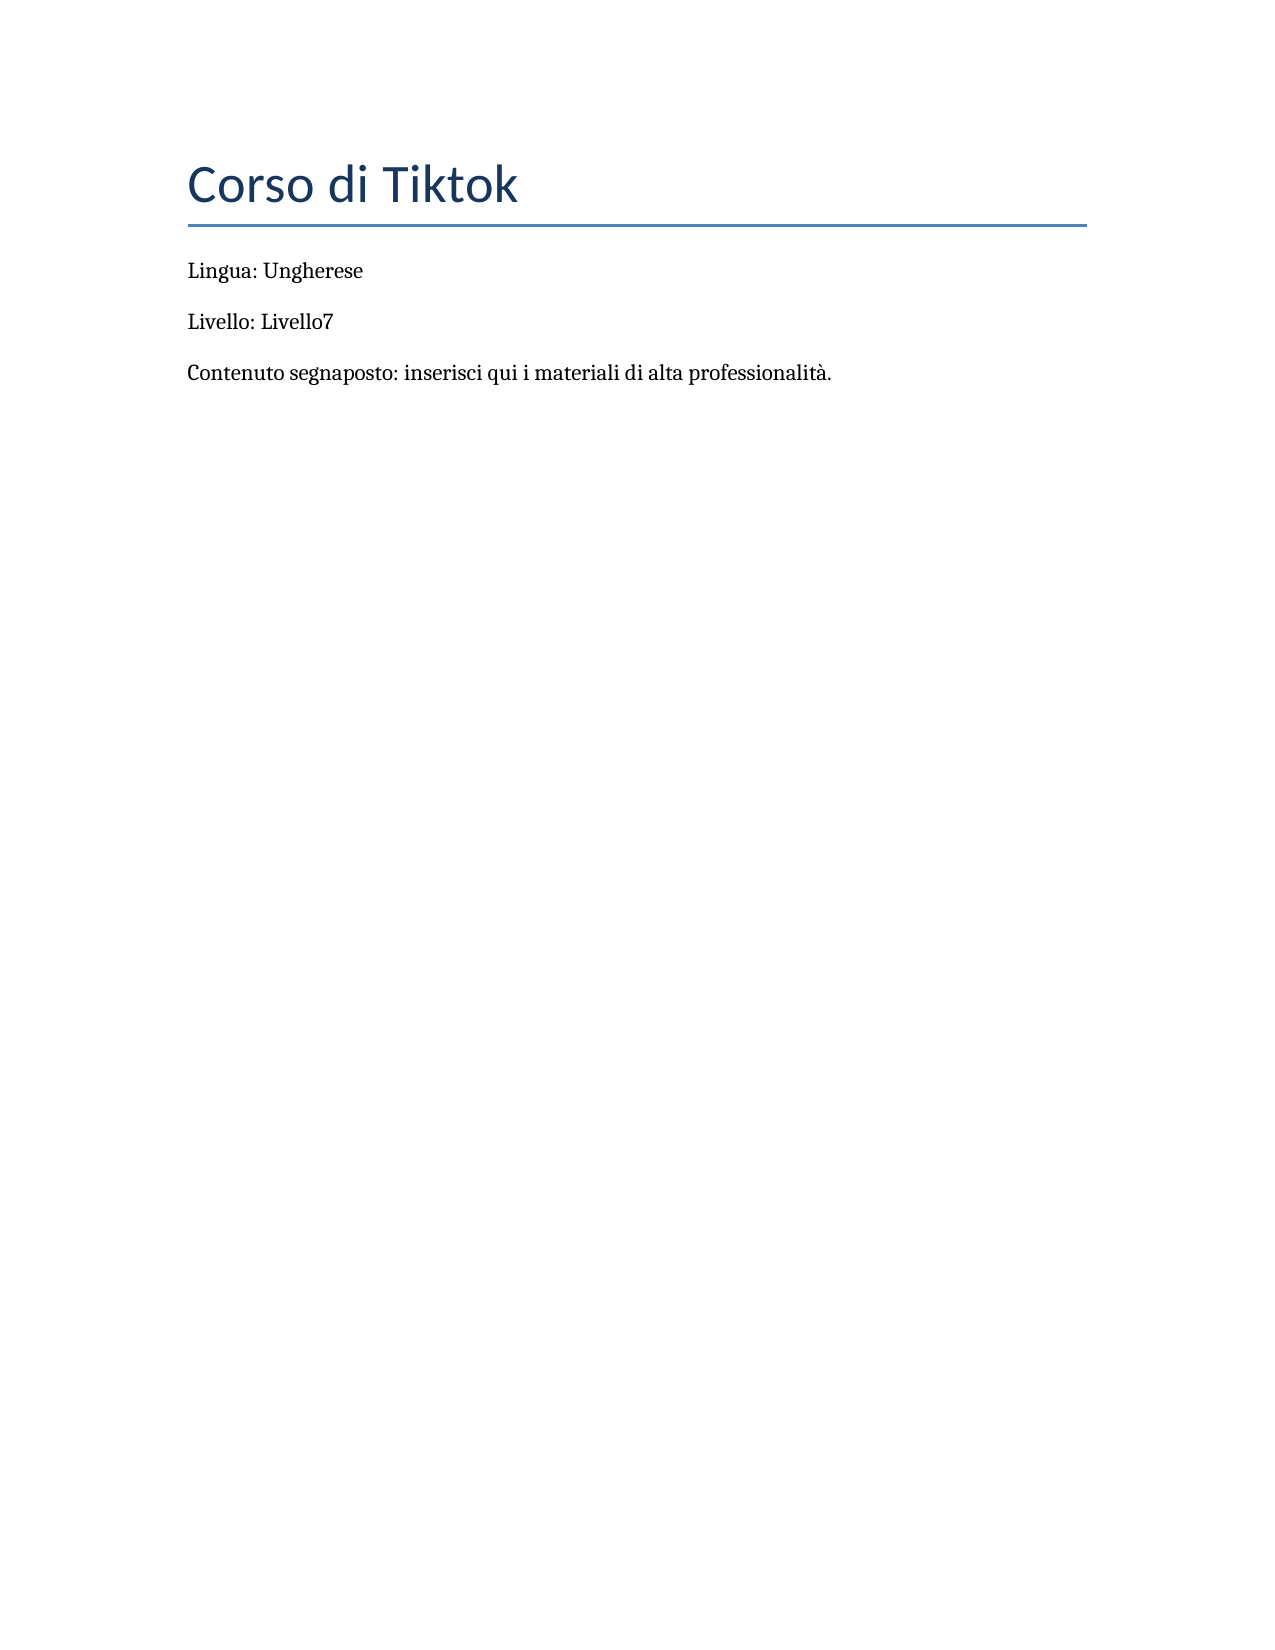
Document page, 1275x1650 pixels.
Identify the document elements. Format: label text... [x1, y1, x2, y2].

text Contenuto segnaposto: inserisci qui i materiali di alta professionalità. [187, 360, 1087, 386]
text Lingua: Ungherese [187, 258, 1087, 284]
text Livello: Livello7 [187, 309, 1087, 335]
title Corso di Tiktok [187, 150, 1087, 227]
